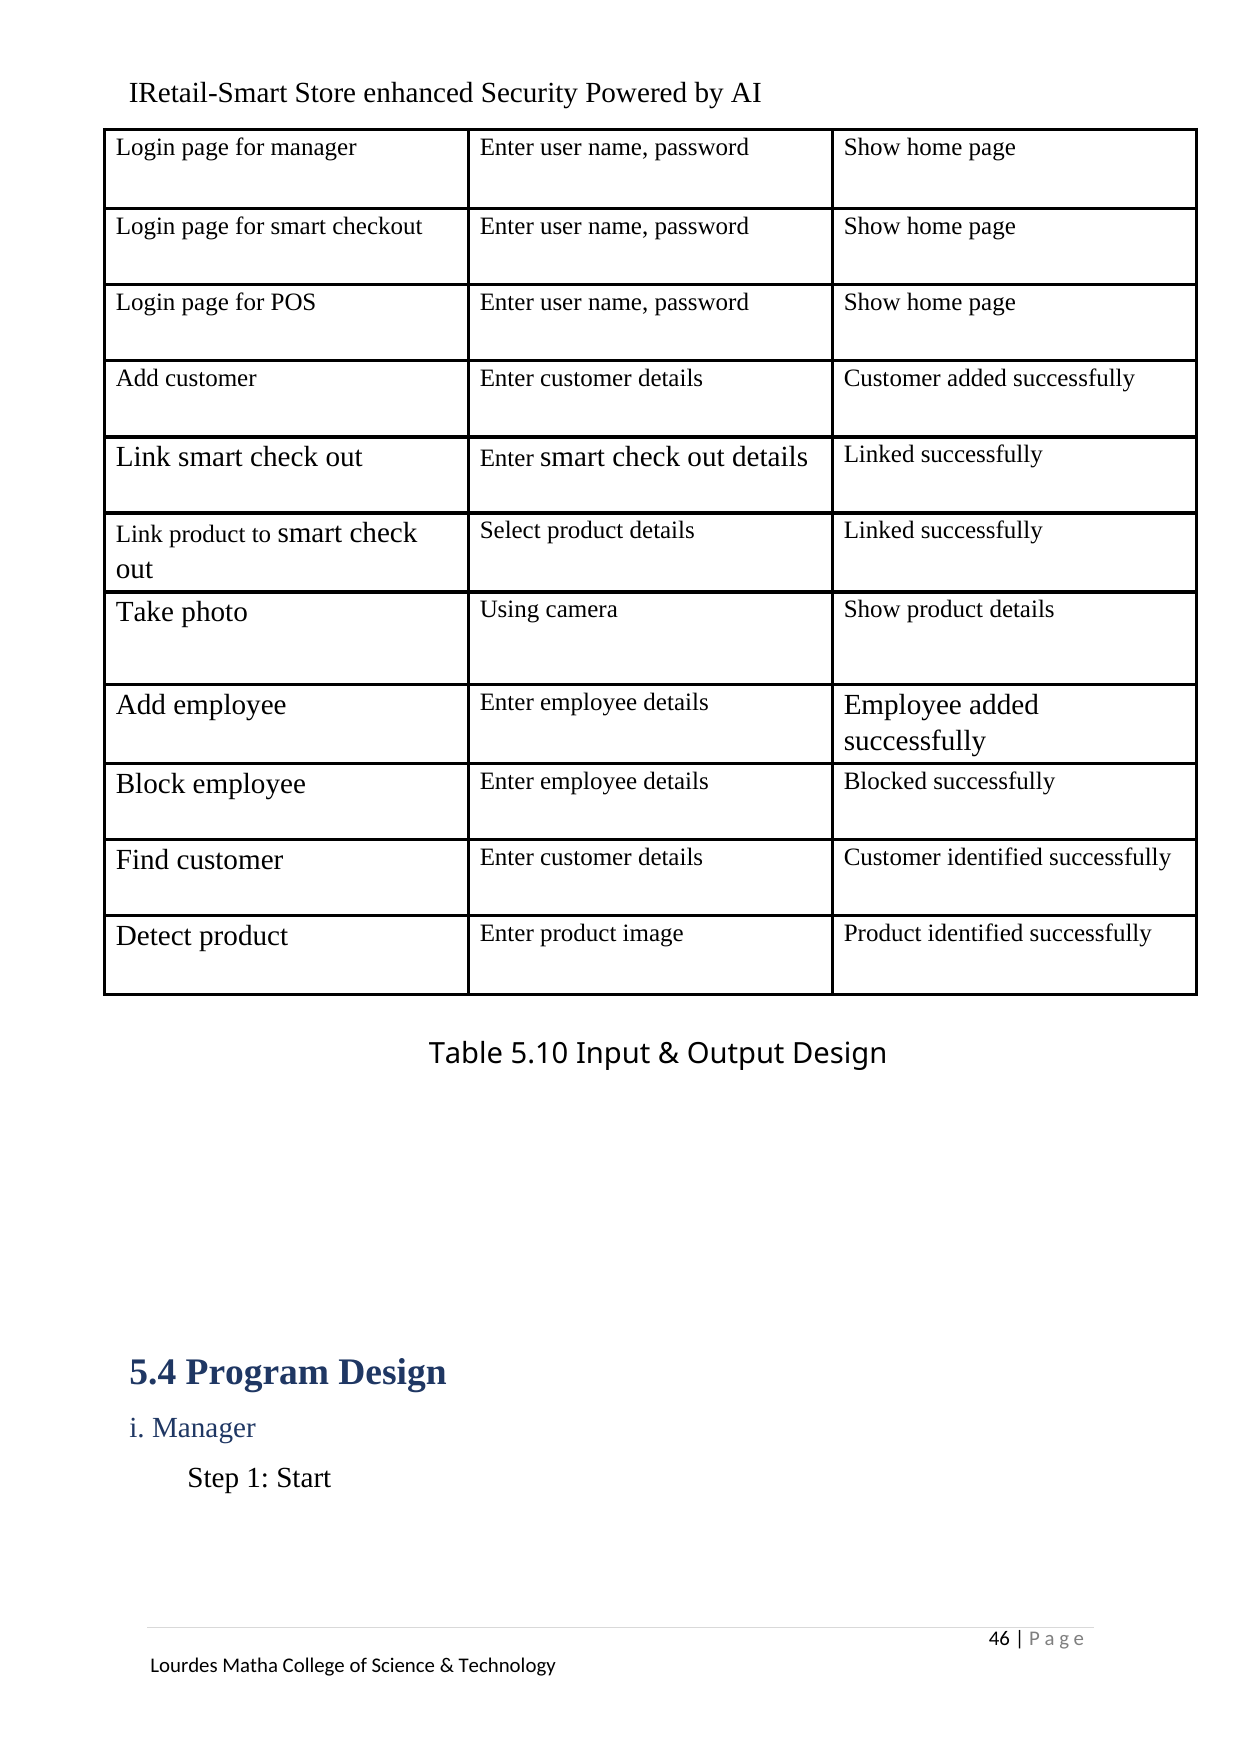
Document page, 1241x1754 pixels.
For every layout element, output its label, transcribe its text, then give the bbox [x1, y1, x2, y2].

table_cell Product identified successfully [834, 917, 1195, 993]
table_cell Show product details [834, 594, 1195, 683]
table_cell Show home page [834, 131, 1195, 207]
table_cell Login page for smart checkout [106, 210, 467, 283]
table_cell Select product details [470, 515, 831, 590]
table_cell Add employee [106, 686, 467, 762]
table_cell Enter user name, password [470, 286, 831, 359]
table_cell Enter smart check out details [470, 439, 831, 511]
table_cell Detect product [106, 917, 467, 993]
table_cell Using camera [470, 594, 831, 683]
table_cell Show home page [834, 286, 1195, 359]
text Table 5.10 Input & Output Design [129, 1032, 1108, 1072]
table_cell Show home page [834, 210, 1195, 283]
table_cell Enter product image [470, 917, 831, 993]
table_cell Link smart check out [106, 439, 467, 511]
table_cell Login page for POS [106, 286, 467, 359]
table_cell Add customer [106, 362, 467, 435]
table_cell Enter customer details [470, 841, 831, 914]
table_cell Enter employee details [470, 686, 831, 762]
table_cell Linked successfully [834, 439, 1195, 511]
table_cell Customer identified successfully [834, 841, 1195, 914]
table_cell Enter user name, password [470, 131, 831, 207]
table_cell Linked successfully [834, 515, 1195, 590]
table_cell Enter customer details [470, 362, 831, 435]
table_cell Enter user name, password [470, 210, 831, 283]
table_cell Customer added successfully [834, 362, 1195, 435]
table_cell Find customer [106, 841, 467, 914]
text Step 1: Start [187, 1460, 1096, 1494]
table_cell Block employee [106, 765, 467, 838]
table_cell Login page for manager [106, 131, 467, 207]
table_cell Enter employee details [470, 765, 831, 838]
table_cell Link product to smart check out [106, 515, 467, 590]
table_cell Take photo [106, 594, 467, 683]
subtitle 5.4 Program Design [129, 1349, 1099, 1392]
subtitle i. Manager [129, 1410, 1099, 1444]
table_cell Employee added successfully [834, 686, 1195, 762]
table_cell Blocked successfully [834, 765, 1195, 838]
